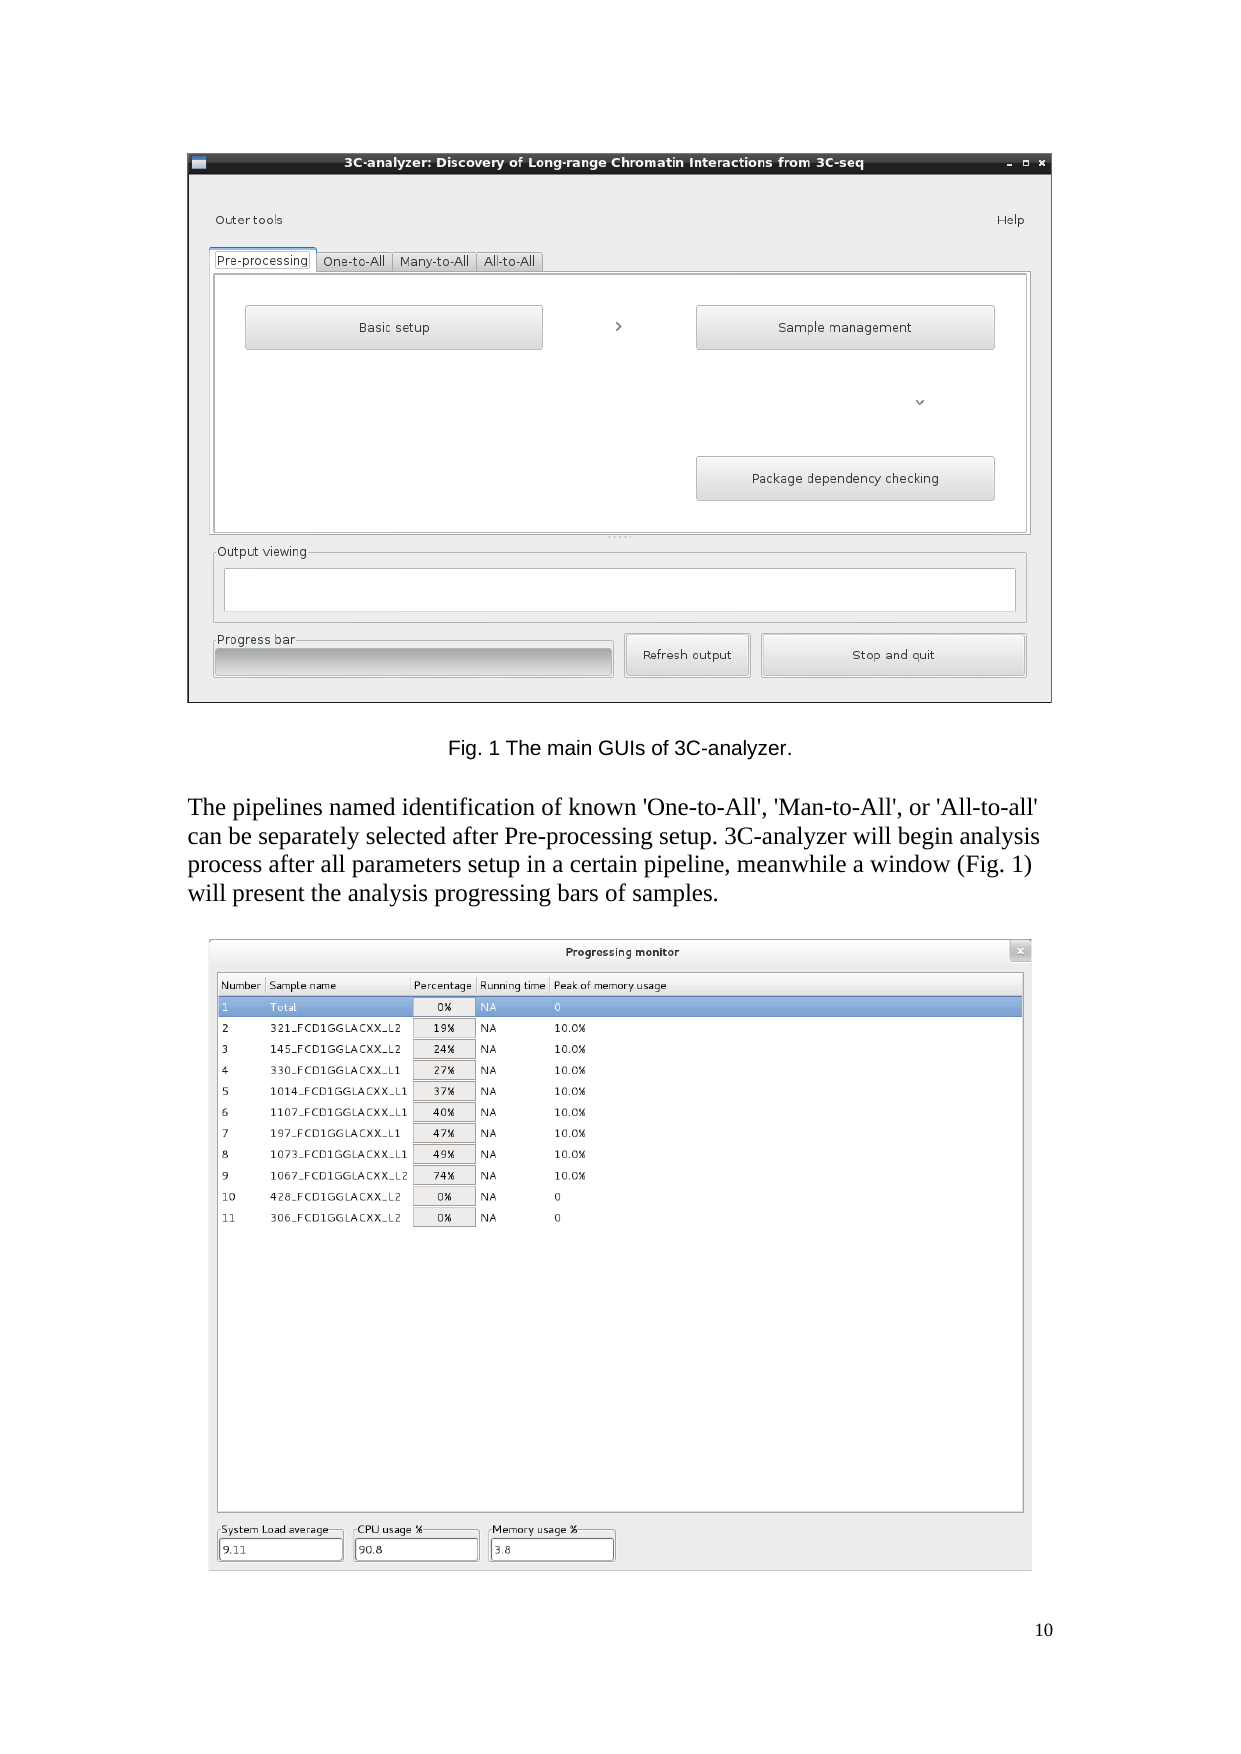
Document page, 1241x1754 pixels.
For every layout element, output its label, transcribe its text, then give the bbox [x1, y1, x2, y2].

picture [187, 153, 1052, 703]
picture [208, 939, 1032, 1571]
